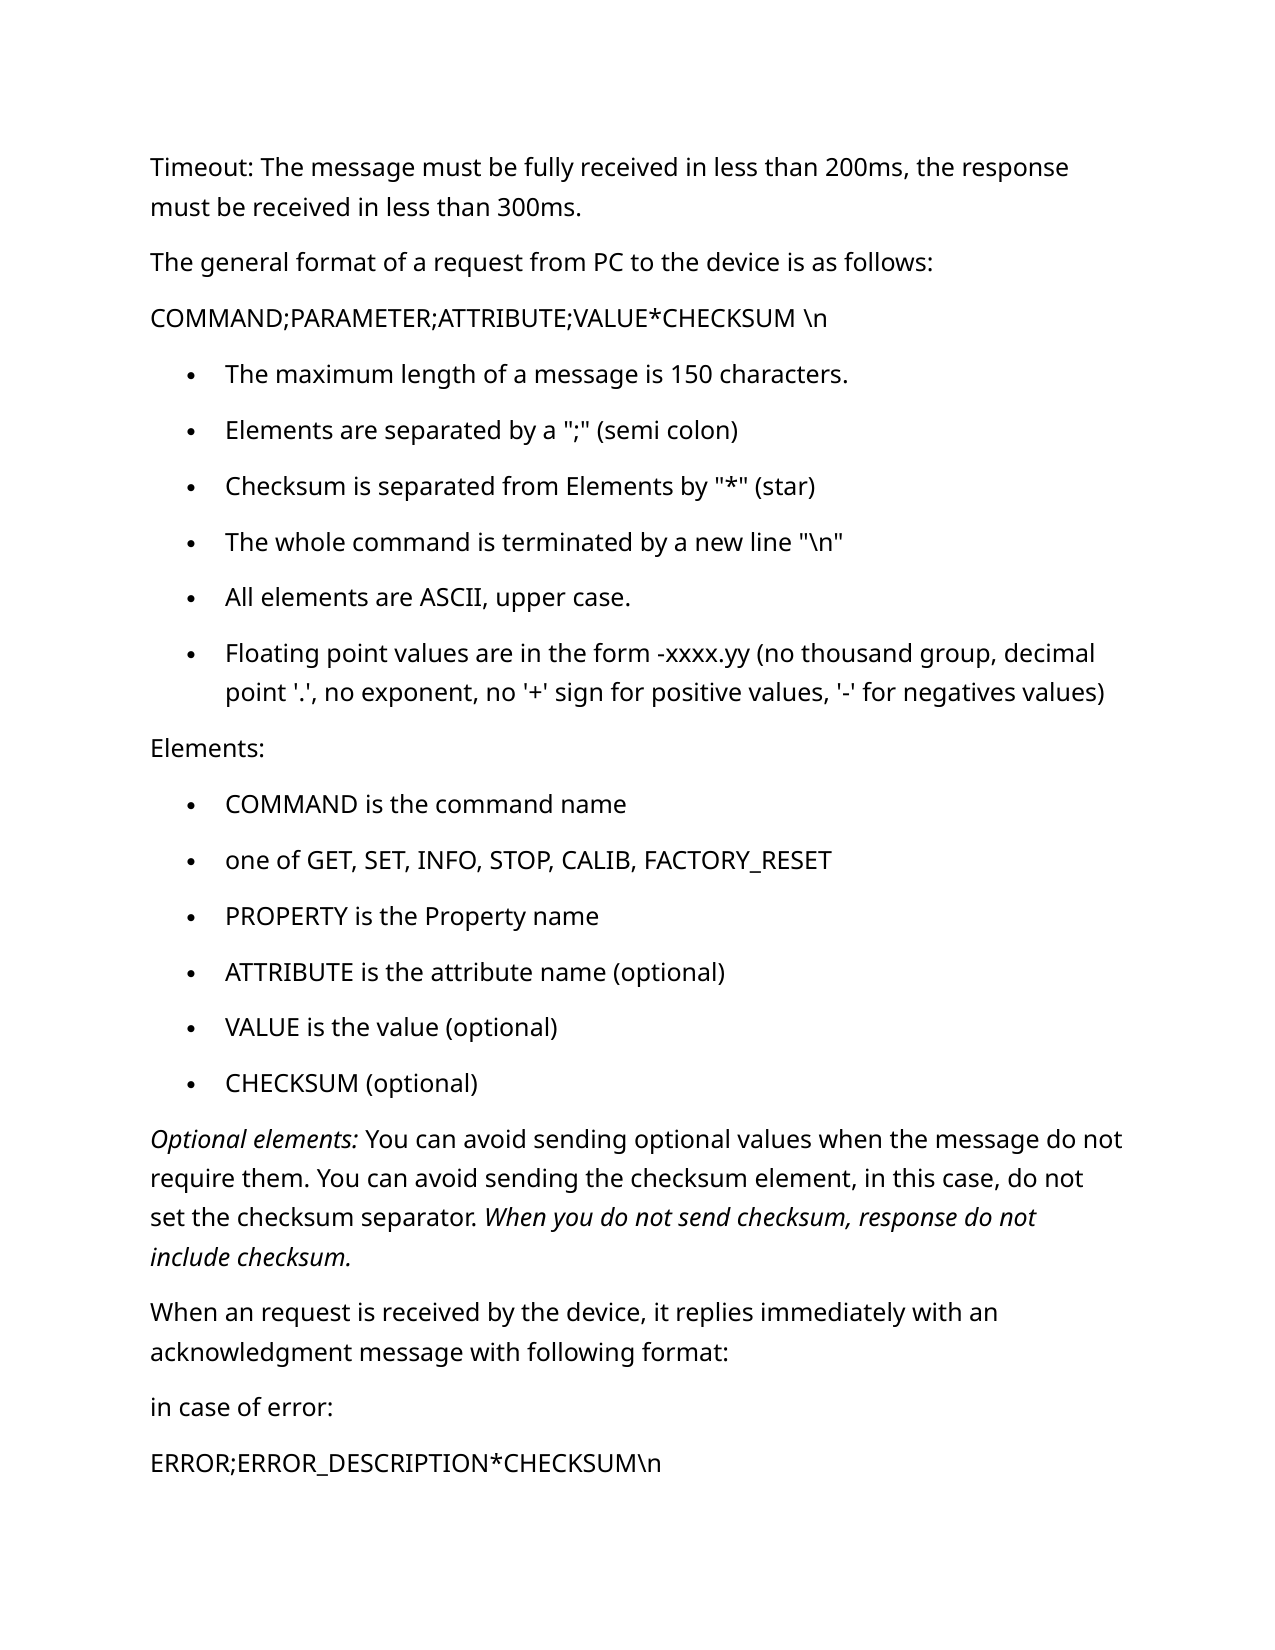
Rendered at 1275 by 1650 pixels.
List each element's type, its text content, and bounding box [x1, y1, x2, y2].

list PROPERTY is the Property name [187, 898, 1125, 932]
list Floating point values are in the form -xxxx.yy (no thousand group, decimal point '.', no exponent, no '+' sign for positive values, '-' for negatives values) [187, 636, 1125, 709]
text Optional elements: You can avoid sending optional values when the message do not require them. You can avoid sending the checksum element, in this case, do not set the checksum separator. When you do not send checksum, response do not include checksum. [150, 1122, 1125, 1273]
list Elements are separated by a ";" (semi colon) [187, 412, 1125, 447]
text Elements: [150, 731, 1125, 765]
list The whole command is terminated by a new line "\n" [187, 524, 1125, 558]
list The maximum length of a message is 150 characters. [187, 357, 1125, 391]
list CHECKSUM (optional) [187, 1066, 1125, 1100]
list ATTRIBUTE is the attribute name (optional) [187, 954, 1125, 988]
text in case of error: [150, 1390, 1125, 1424]
text COMMAND;PARAMETER;ATTRIBUTE;VALUE*CHECKSUM \n [150, 301, 1125, 335]
text Timeout: The message must be fully received in less than 200ms, the response must be received in less than 300ms. [150, 150, 1125, 223]
text ERROR;ERROR_DESCRIPTION*CHECKSUM\n [150, 1446, 1125, 1480]
list one of GET, SET, INFO, STOP, CALIB, FACTORY_RESET [187, 842, 1125, 877]
list VALUE is the value (optional) [187, 1010, 1125, 1044]
list COMMAND is the command name [187, 787, 1125, 821]
list All elements are ASCII, upper case. [187, 580, 1125, 614]
text The general format of a request from PC to the device is as follows: [150, 245, 1125, 279]
text When an request is received by the device, it replies immediately with an acknowledgment message with following format: [150, 1295, 1125, 1368]
list Checksum is separated from Elements by "*" (star) [187, 468, 1125, 502]
